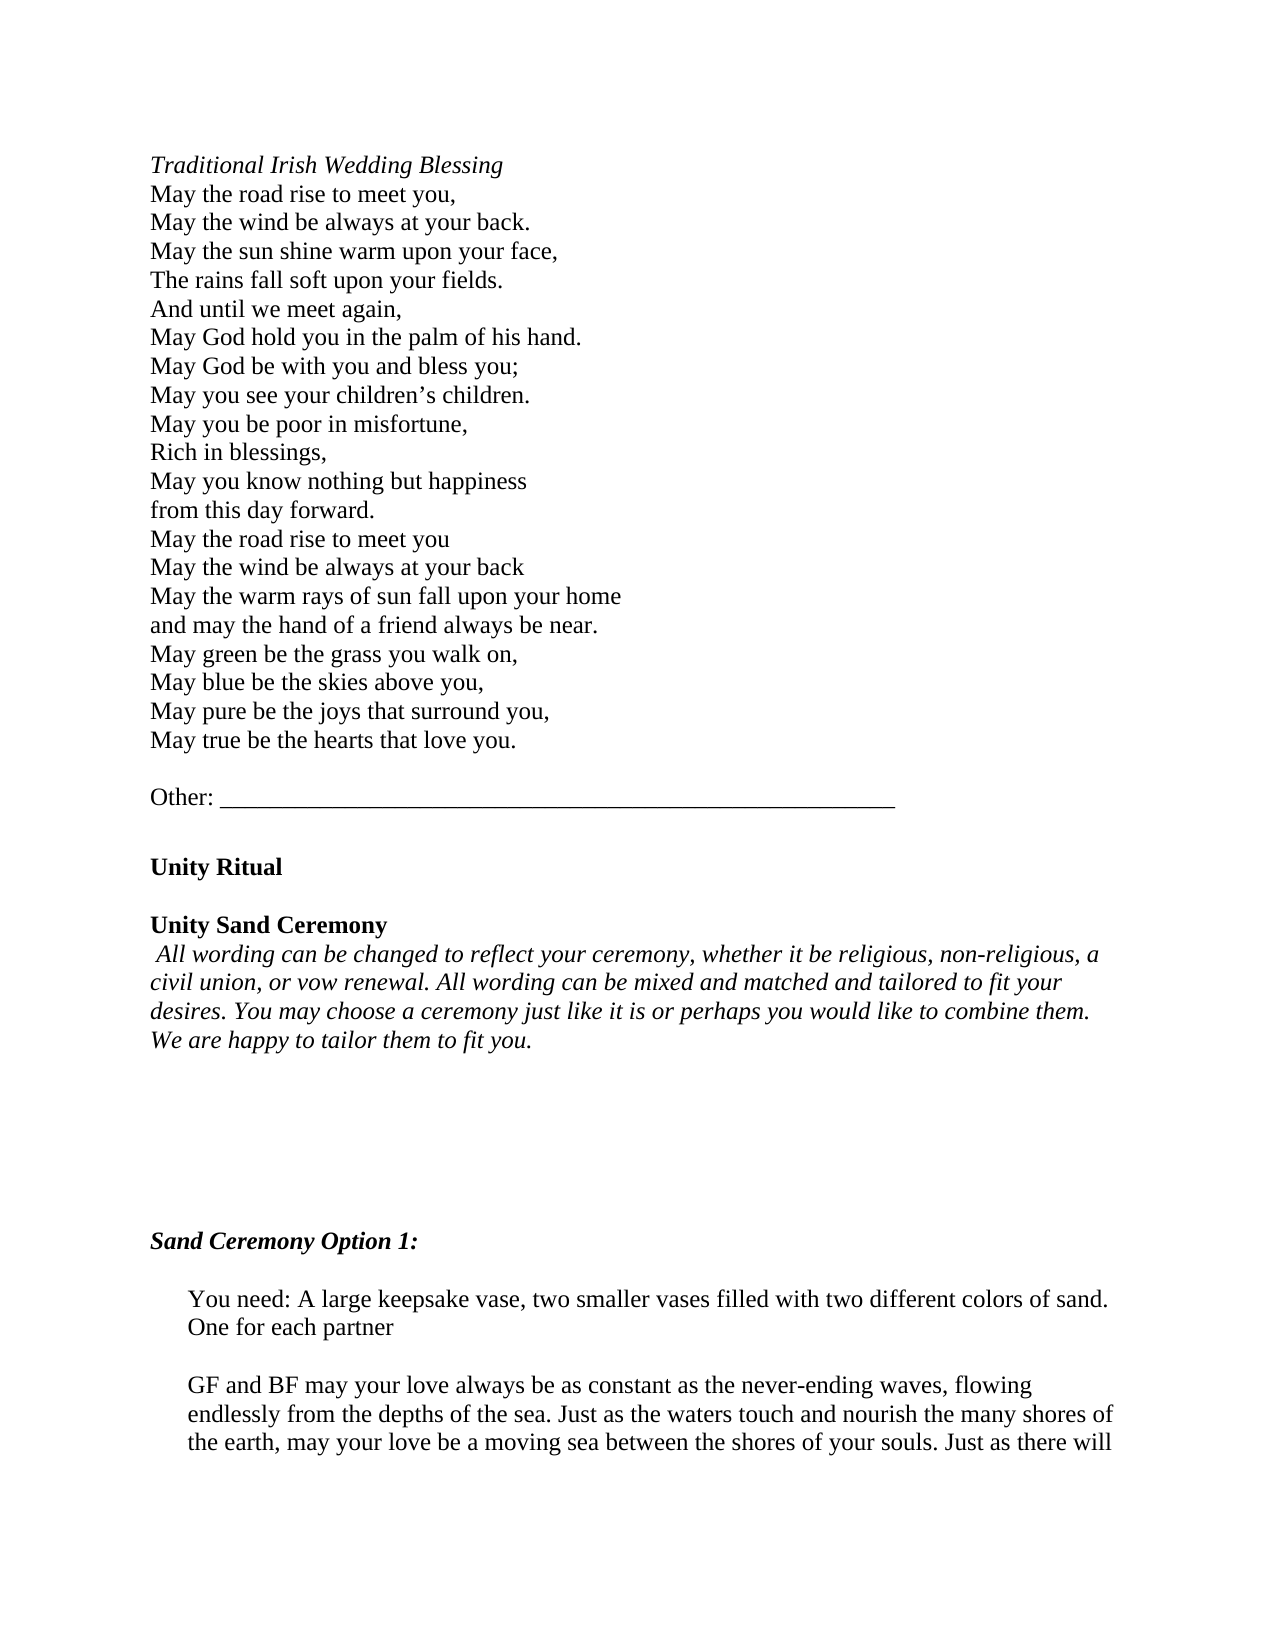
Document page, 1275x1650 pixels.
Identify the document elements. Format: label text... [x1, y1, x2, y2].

text Sand Ceremony Option 1: [150, 1226, 1125, 1255]
text Traditional Irish Wedding Blessing [150, 150, 1125, 179]
text Other: ______________________________________________________ [150, 782, 1125, 811]
text Unity Sand Ceremony [150, 910, 1125, 939]
text And until we meet again, [150, 294, 1125, 322]
text May you see your children’s children. [150, 380, 1125, 409]
text and may the hand of a friend always be near. [150, 610, 1125, 639]
text All wording can be changed to reflect your ceremony, whether it be religious, non-religious, a civil union, or vow renewal. All wording can be mixed and matched and tailored to fit your desires. You may choose a ceremony just like it is or perhaps you would like to combine them. We are happy to tailor them to fit you. [150, 939, 1125, 1054]
text May the road rise to meet you, [150, 179, 1125, 207]
text from this day forward. [150, 495, 1125, 524]
text May you be poor in misfortune, [150, 409, 1125, 437]
text May God be with you and bless you; [150, 351, 1125, 380]
text You need: A large keepsake vase, two smaller vases filled with two different colors of sand. One for each partner [187, 1284, 1125, 1341]
text May blue be the skies above you, [150, 667, 1125, 696]
text Unity Ritual [150, 852, 1125, 881]
text May pure be the joys that surround you, [150, 696, 1125, 725]
text May green be the grass you walk on, [150, 639, 1125, 667]
text May the warm rays of sun fall upon your home [150, 581, 1125, 610]
text May the sun shine warm upon your face, [150, 236, 1125, 265]
text May God hold you in the palm of his hand. [150, 322, 1125, 351]
text Rich in blessings, [150, 437, 1125, 466]
text May the road rise to meet you [150, 524, 1125, 552]
text May true be the hearts that love you. [150, 725, 1125, 754]
text May the wind be always at your back. [150, 207, 1125, 236]
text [187, 1370, 1125, 1456]
text May you know nothing but happiness [150, 466, 1125, 495]
text The rains fall soft upon your fields. [150, 265, 1125, 294]
text May the wind be always at your back [150, 552, 1125, 581]
